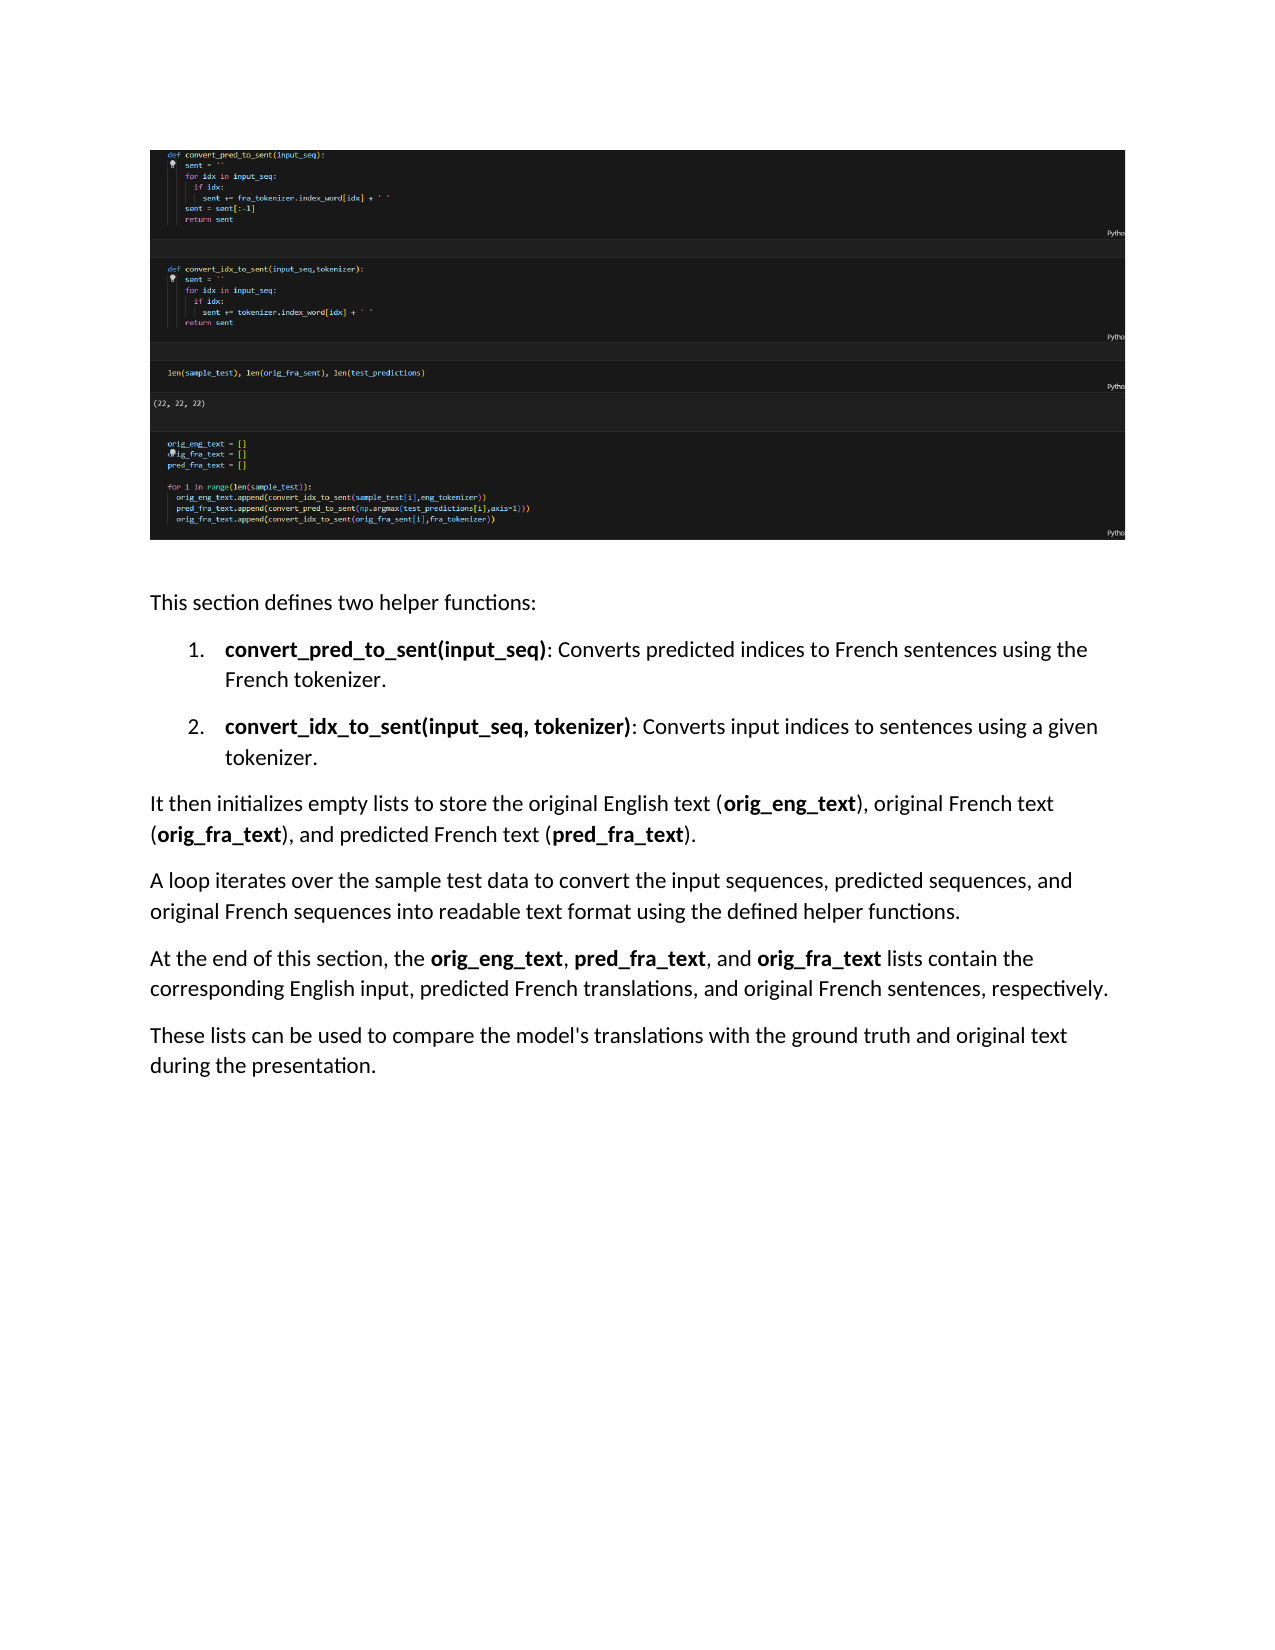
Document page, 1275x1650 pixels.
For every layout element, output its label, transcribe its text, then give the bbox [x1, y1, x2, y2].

text It then initializes empty lists to store the original English text (orig_eng_text), original French text (orig_fra_text), and predicted French text (pred_fra_text). [150, 789, 1125, 848]
text This section defines two helper functions: [150, 558, 1125, 616]
text A loop iterates over the sample test data to convert the input sequences, predicted sequences, and original French sequences into readable text format using the defined helper functions. [150, 867, 1125, 925]
picture [150, 150, 1125, 540]
list convert_idx_to_sent(input_seq, tokenizer): Converts input indices to sentences using a given tokenizer. [187, 712, 1125, 771]
text These lists can be used to compare the model's translations with the ground truth and original text during the presentation. [150, 1021, 1125, 1079]
text At the end of this section, the orig_eng_text, pred_fra_text, and orig_fra_text lists contain the corresponding English input, predicted French translations, and original French sentences, respectively. [150, 944, 1125, 1002]
list convert_pred_to_sent(input_seq): Converts predicted indices to French sentences using the French tokenizer. [187, 635, 1125, 693]
